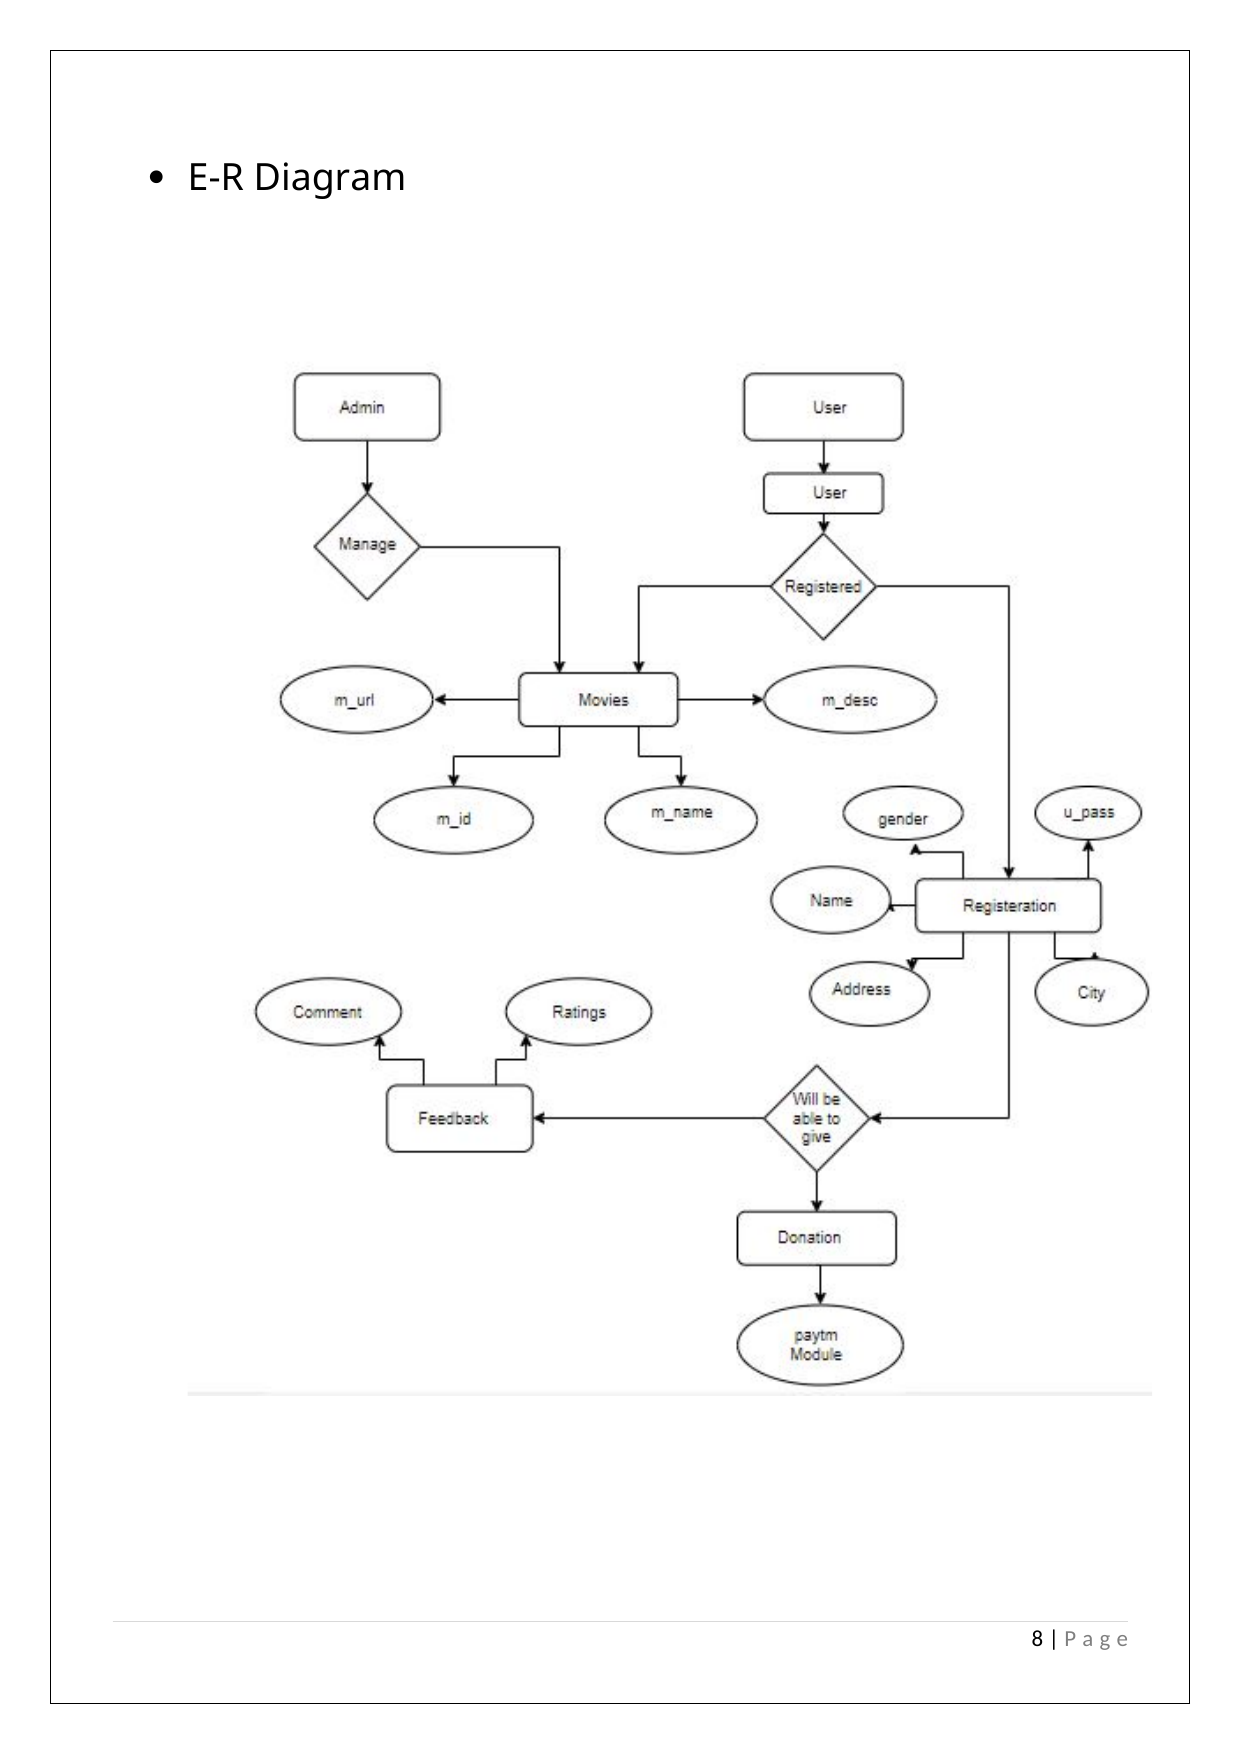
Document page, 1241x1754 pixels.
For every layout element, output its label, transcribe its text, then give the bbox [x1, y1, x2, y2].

picture [187, 348, 1153, 1396]
list E-R Diagram [150, 150, 1128, 201]
